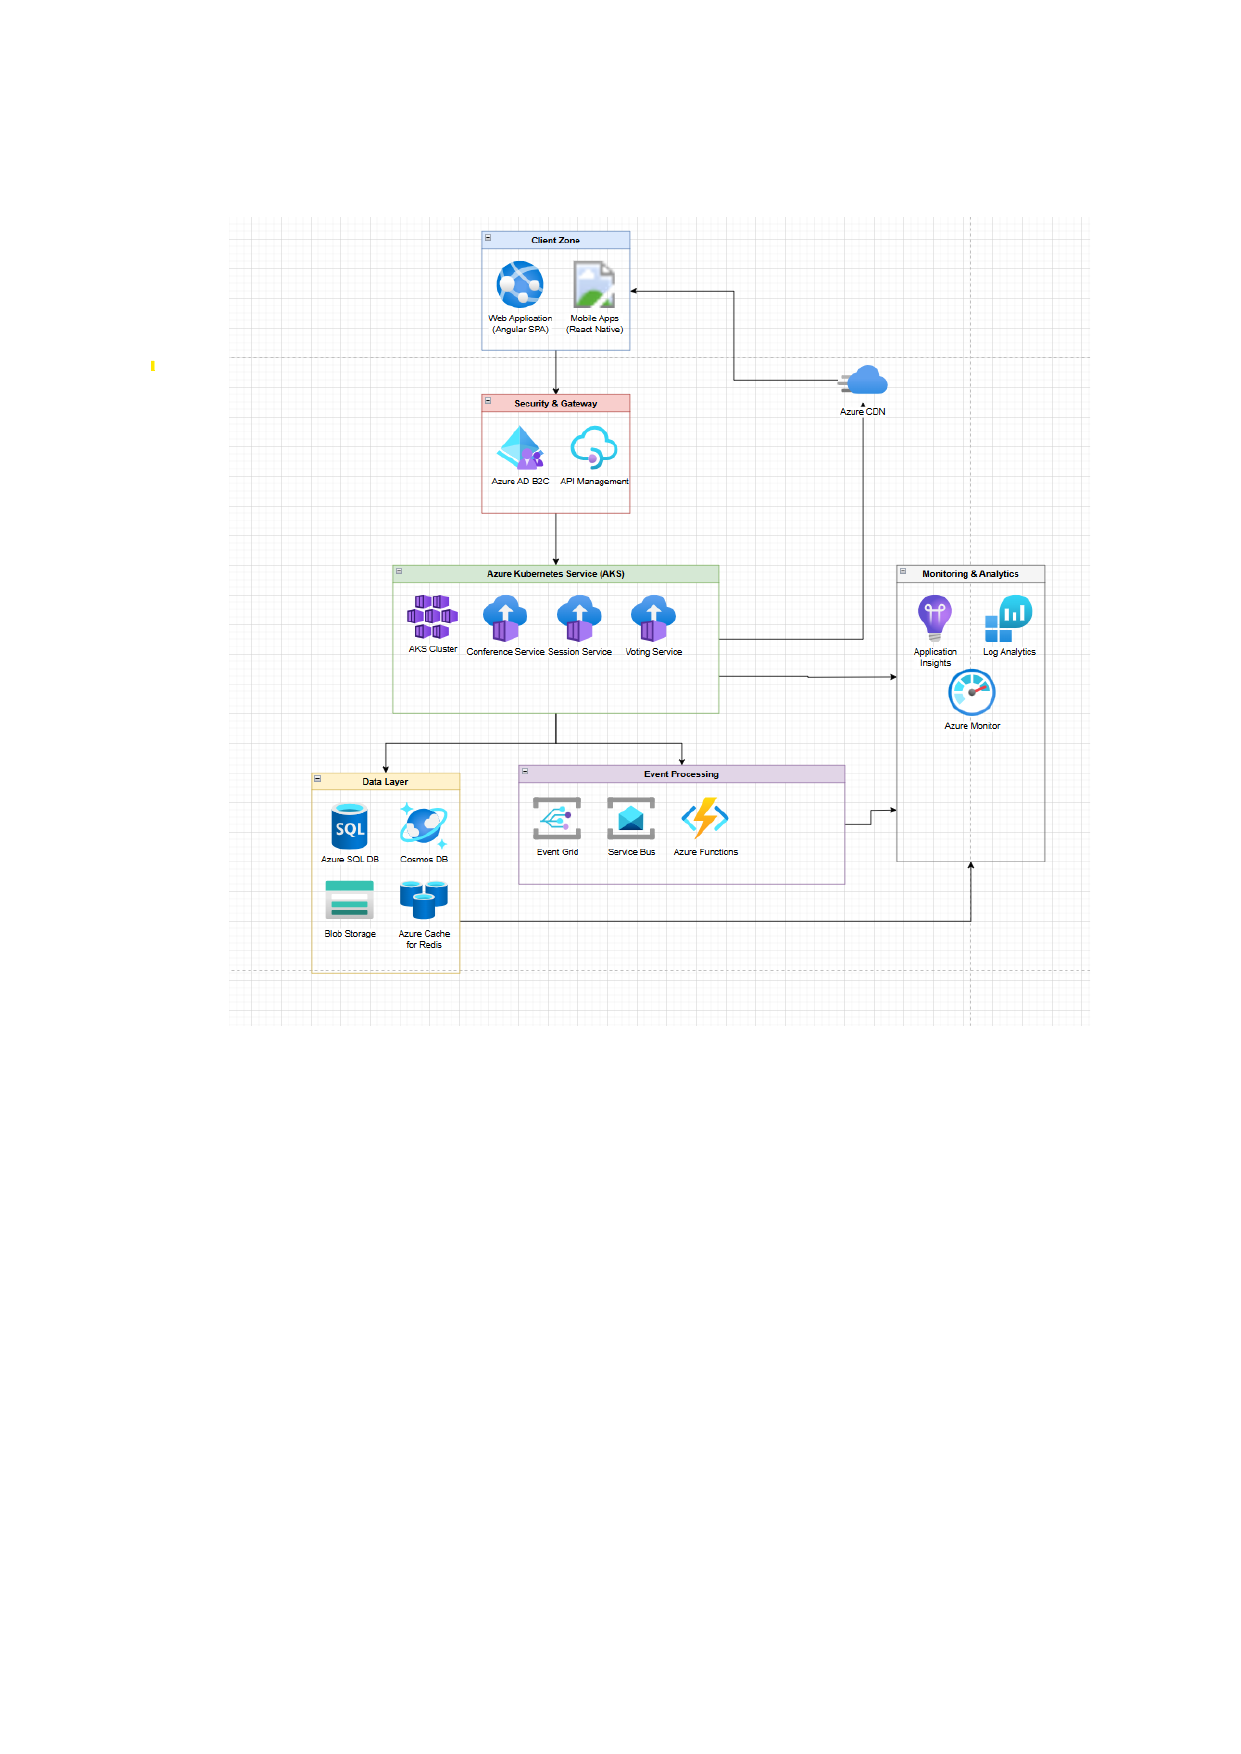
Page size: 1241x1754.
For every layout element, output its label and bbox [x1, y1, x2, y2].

picture [150, 217, 1091, 1026]
